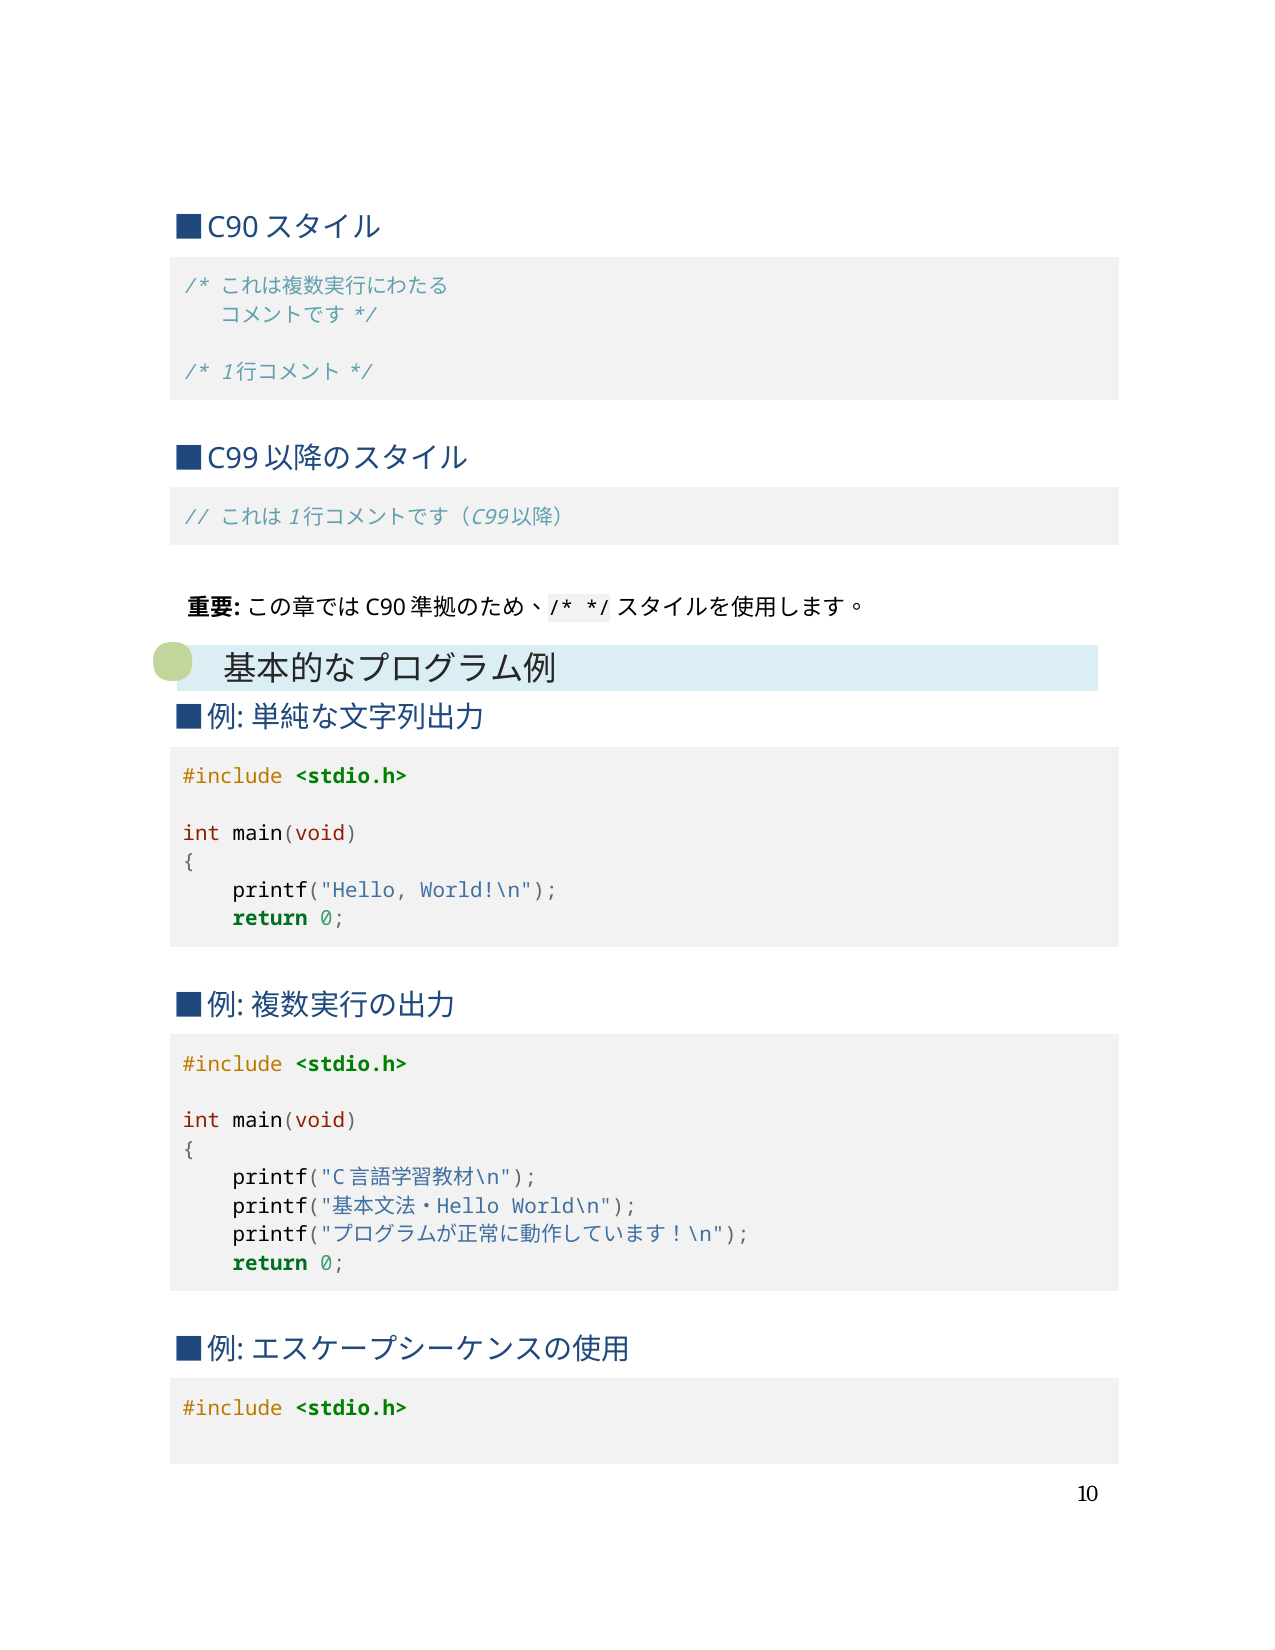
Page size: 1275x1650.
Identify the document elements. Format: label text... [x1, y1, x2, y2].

subtitle 例: 単純な文字列出力 [177, 697, 1098, 736]
text // これは1行コメントです（C99以降） [183, 500, 1106, 532]
text #include <stdio.h> int main(void) { printf("C言語学習教材\n"); printf("基本文法・Hello World\n"); printf("プログラムが正常に動作しています！\n"); return 0; [183, 1047, 1106, 1278]
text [183, 1391, 1106, 1452]
subtitle 例: エスケープシーケンスの使用 [177, 1328, 1098, 1368]
text #include <stdio.h> int main(void) { printf("Hello, World!\n"); return 0; [183, 759, 1106, 934]
subtitle 例: 複数実行の出力 [177, 984, 1098, 1024]
subtitle C99以降のスタイル [177, 437, 1098, 477]
subtitle 基本的なプログラム例 [177, 645, 1098, 691]
text 重要: この章ではC90準拠のため、/* */ スタイルを使用します。 [177, 582, 1098, 624]
subtitle C90スタイル [177, 207, 1098, 246]
text /* これは複数実行にわたる コメントです */ /* 1行コメント */ [183, 269, 1106, 387]
